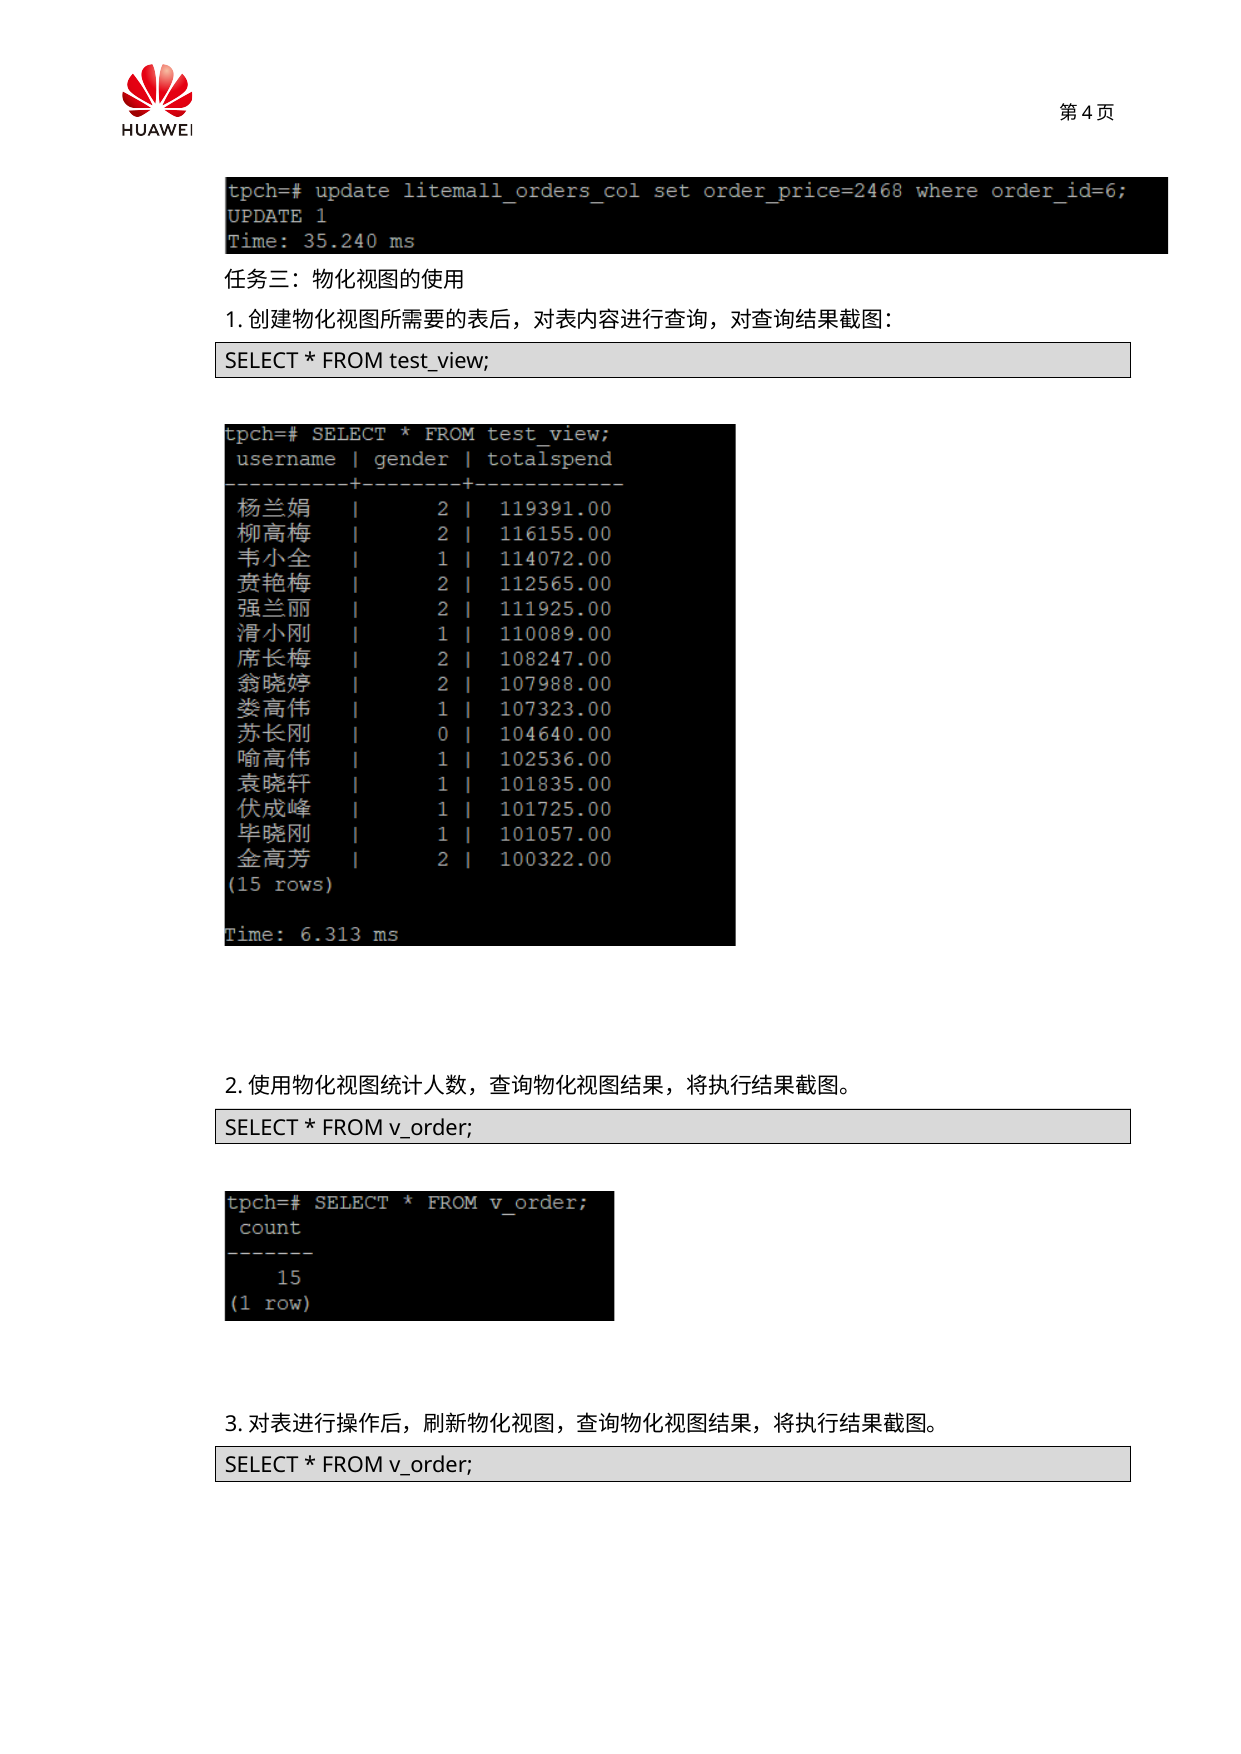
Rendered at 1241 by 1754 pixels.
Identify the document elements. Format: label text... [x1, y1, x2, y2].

text 1. 创建物化视图所需要的表后，对表内容进行查询，对查询结果截图： [224, 302, 1122, 333]
picture [122, 64, 193, 136]
picture [224, 1191, 615, 1321]
text 任务三：物化视图的使用 [224, 262, 1122, 293]
text SELECT * FROM v_order; [216, 1447, 1130, 1481]
picture [224, 177, 1169, 254]
text 3. 对表进行操作后，刷新物化视图，查询物化视图结果，将执行结果截图。 [224, 1406, 1122, 1437]
picture [224, 424, 736, 946]
text 2. 使用物化视图统计人数，查询物化视图结果，将执行结果截图。 [224, 1068, 1122, 1100]
text SELECT * FROM test_view; [216, 343, 1130, 377]
text SELECT * FROM v_order; [216, 1110, 1130, 1143]
